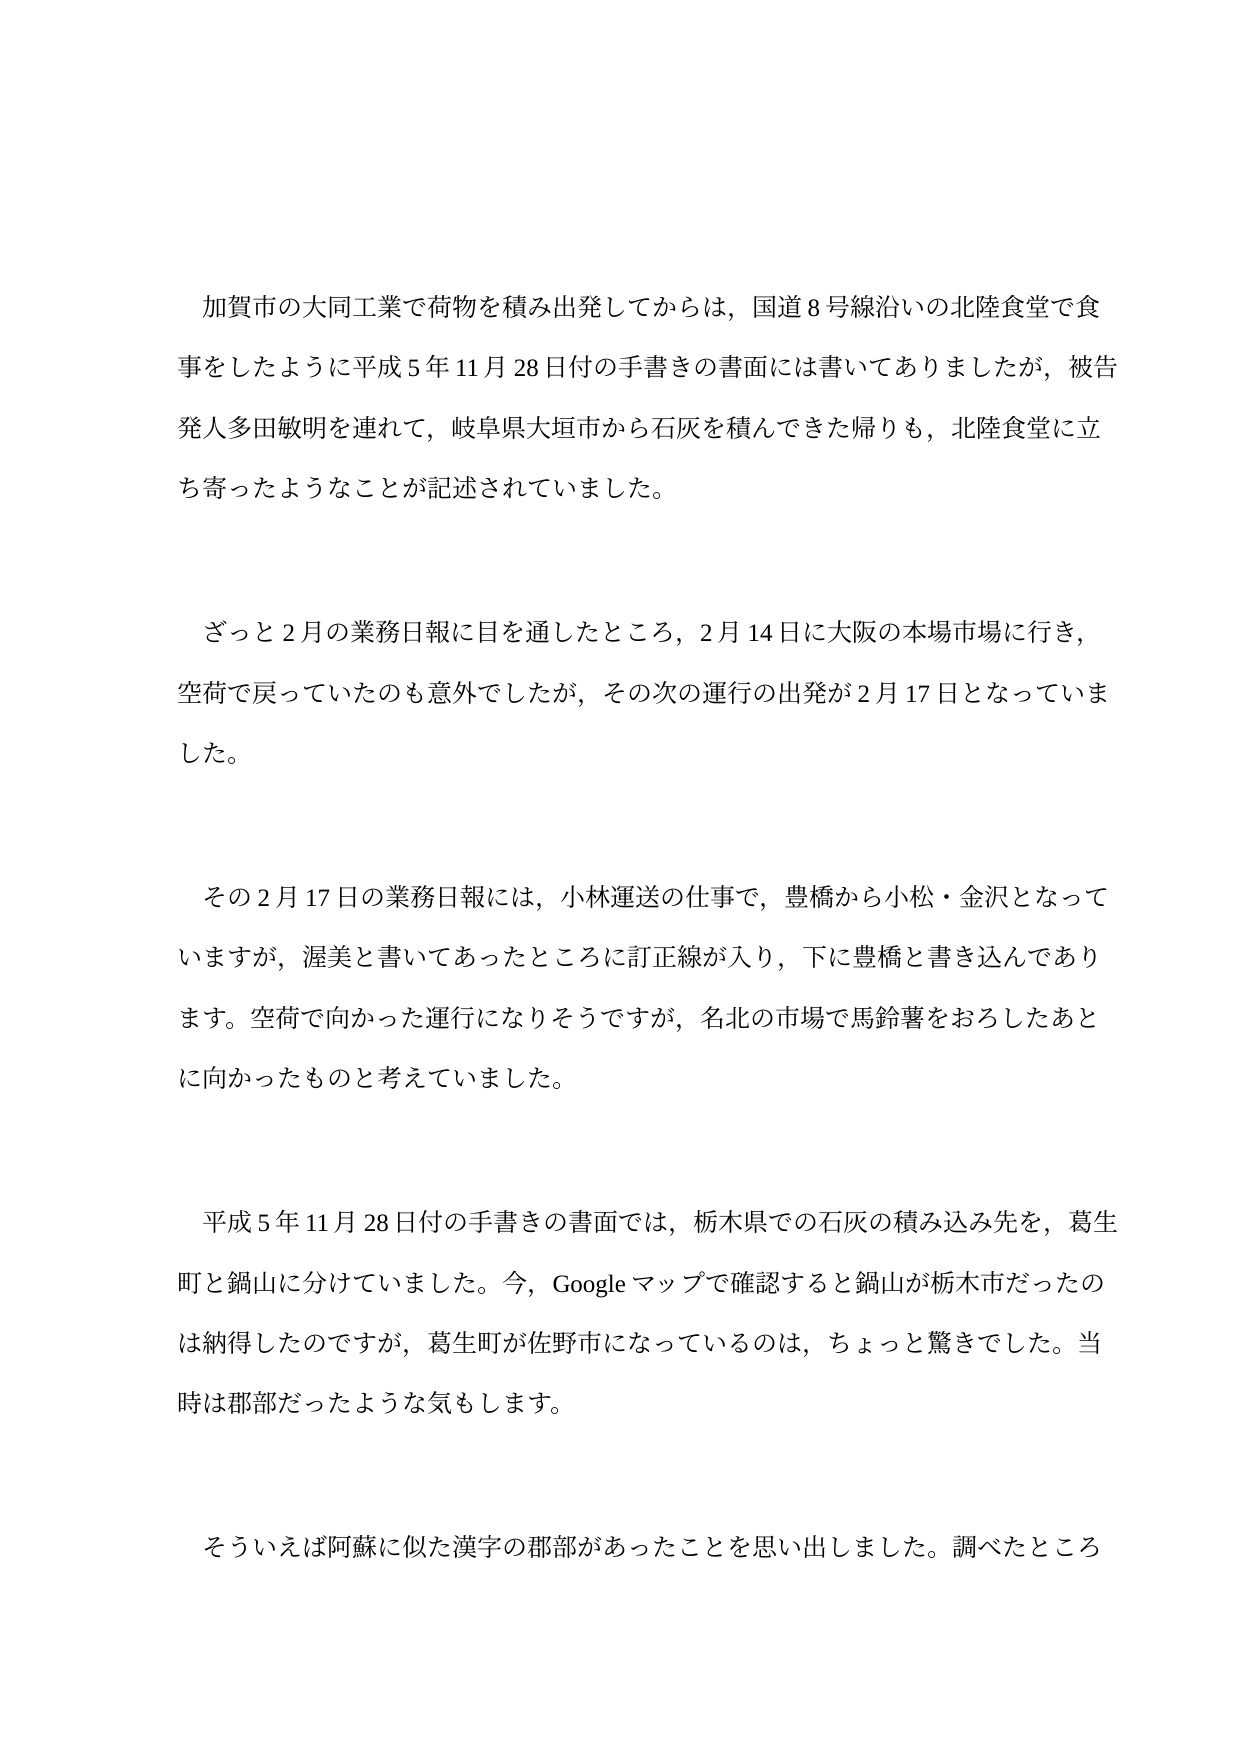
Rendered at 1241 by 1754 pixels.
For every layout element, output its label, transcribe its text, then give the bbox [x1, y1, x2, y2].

text ざっと2月の業務日報に目を通したところ，2月14日に大阪の本場市場に行き，空荷で戻っていたのも意外でしたが，その次の運行の出発が2月17日となっていました。 [177, 604, 1122, 778]
text その2月17日の業務日報には，小林運送の仕事で，豊橋から小松・金沢となっていますが，渥美と書いてあったところに訂正線が入り，下に豊橋と書き込んであります。空荷で向かった運行になりそうですが，名北の市場で馬鈴薯をおろしたあとに向かったものと考えていました。 [177, 869, 1122, 1103]
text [177, 1520, 1122, 1572]
text 加賀市の大同工業で荷物を積み出発してからは，国道8号線沿いの北陸食堂で食事をしたように平成5年11月28日付の手書きの書面には書いてありましたが，被告発人多田敏明を連れて，岐阜県大垣市から石灰を積んできた帰りも，北陸食堂に立ち寄ったようなことが記述されていました。 [177, 279, 1122, 513]
text 平成5年11月28日付の手書きの書面では，栃木県での石灰の積み込み先を，葛生町と鍋山に分けていました。今，Googleマップで確認すると鍋山が栃木市だったのは納得したのですが，葛生町が佐野市になっているのは，ちょっと驚きでした。当時は郡部だったような気もします。 [177, 1194, 1122, 1428]
